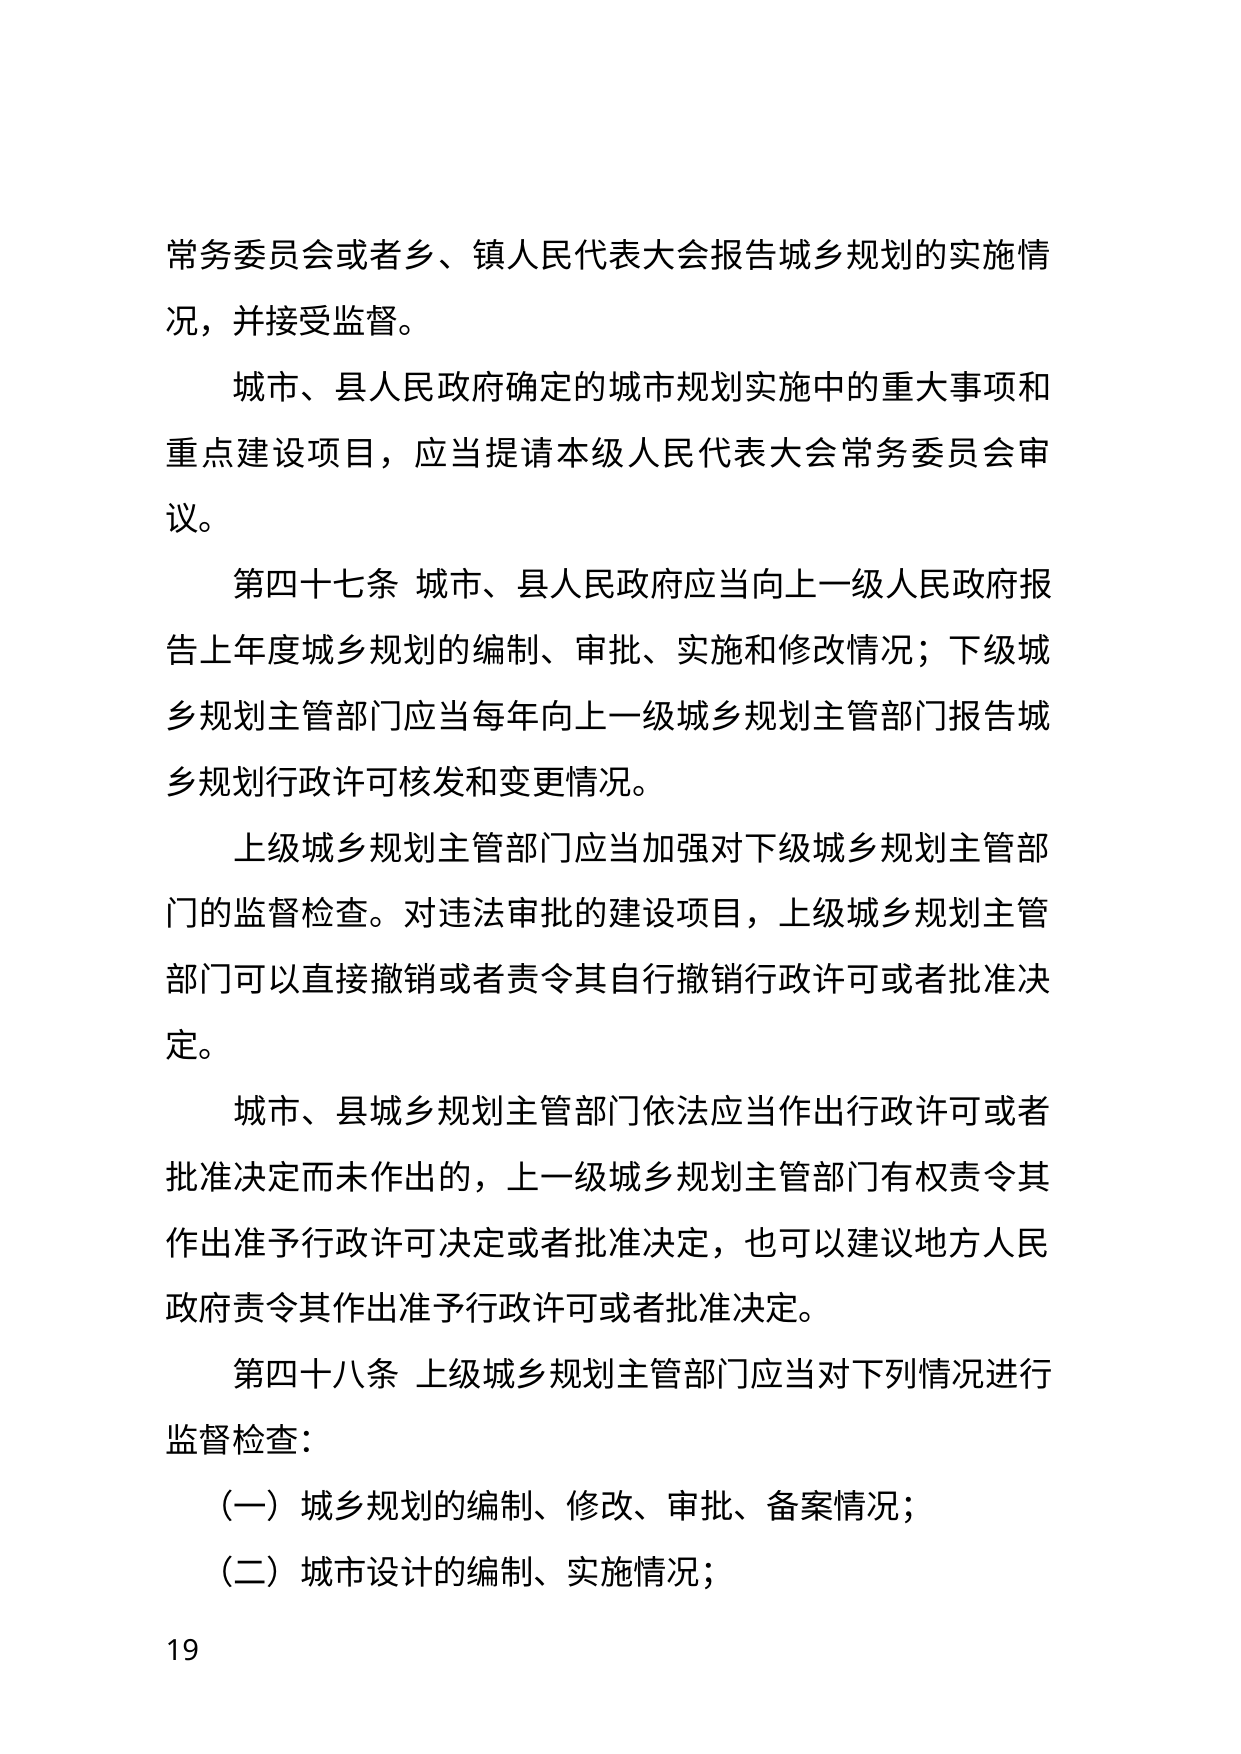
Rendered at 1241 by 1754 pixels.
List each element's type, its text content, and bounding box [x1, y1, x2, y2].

text 上级城乡规划主管部门应当加强对下级城乡规划主管部门的监督检查。对违法审批的建设项目，上级城乡规划主管部门可以直接撤销或者责令其自行撤销行政许可或者批准决定。 [165, 812, 1052, 1076]
text （一）城乡规划的编制、修改、审批、备案情况； [165, 1471, 1052, 1537]
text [165, 220, 1052, 352]
text 城市、县城乡规划主管部门依法应当作出行政许可或者批准决定而未作出的，上一级城乡规划主管部门有权责令其作出准予行政许可决定或者批准决定，也可以建议地方人民政府责令其作出准予行政许可或者批准决定。 [165, 1076, 1052, 1339]
text 第四十八条 上级城乡规划主管部门应当对下列情况进行监督检查： [165, 1339, 1052, 1471]
text 第四十七条 城市、县人民政府应当向上一级人民政府报告上年度城乡规划的编制、审批、实施和修改情况；下级城乡规划主管部门应当每年向上一级城乡规划主管部门报告城乡规划行政许可核发和变更情况。 [165, 549, 1052, 812]
text （二）城市设计的编制、实施情况； [165, 1537, 1052, 1602]
text 城市、县人民政府确定的城市规划实施中的重大事项和重点建设项目，应当提请本级人民代表大会常务委员会审议。 [165, 352, 1052, 549]
